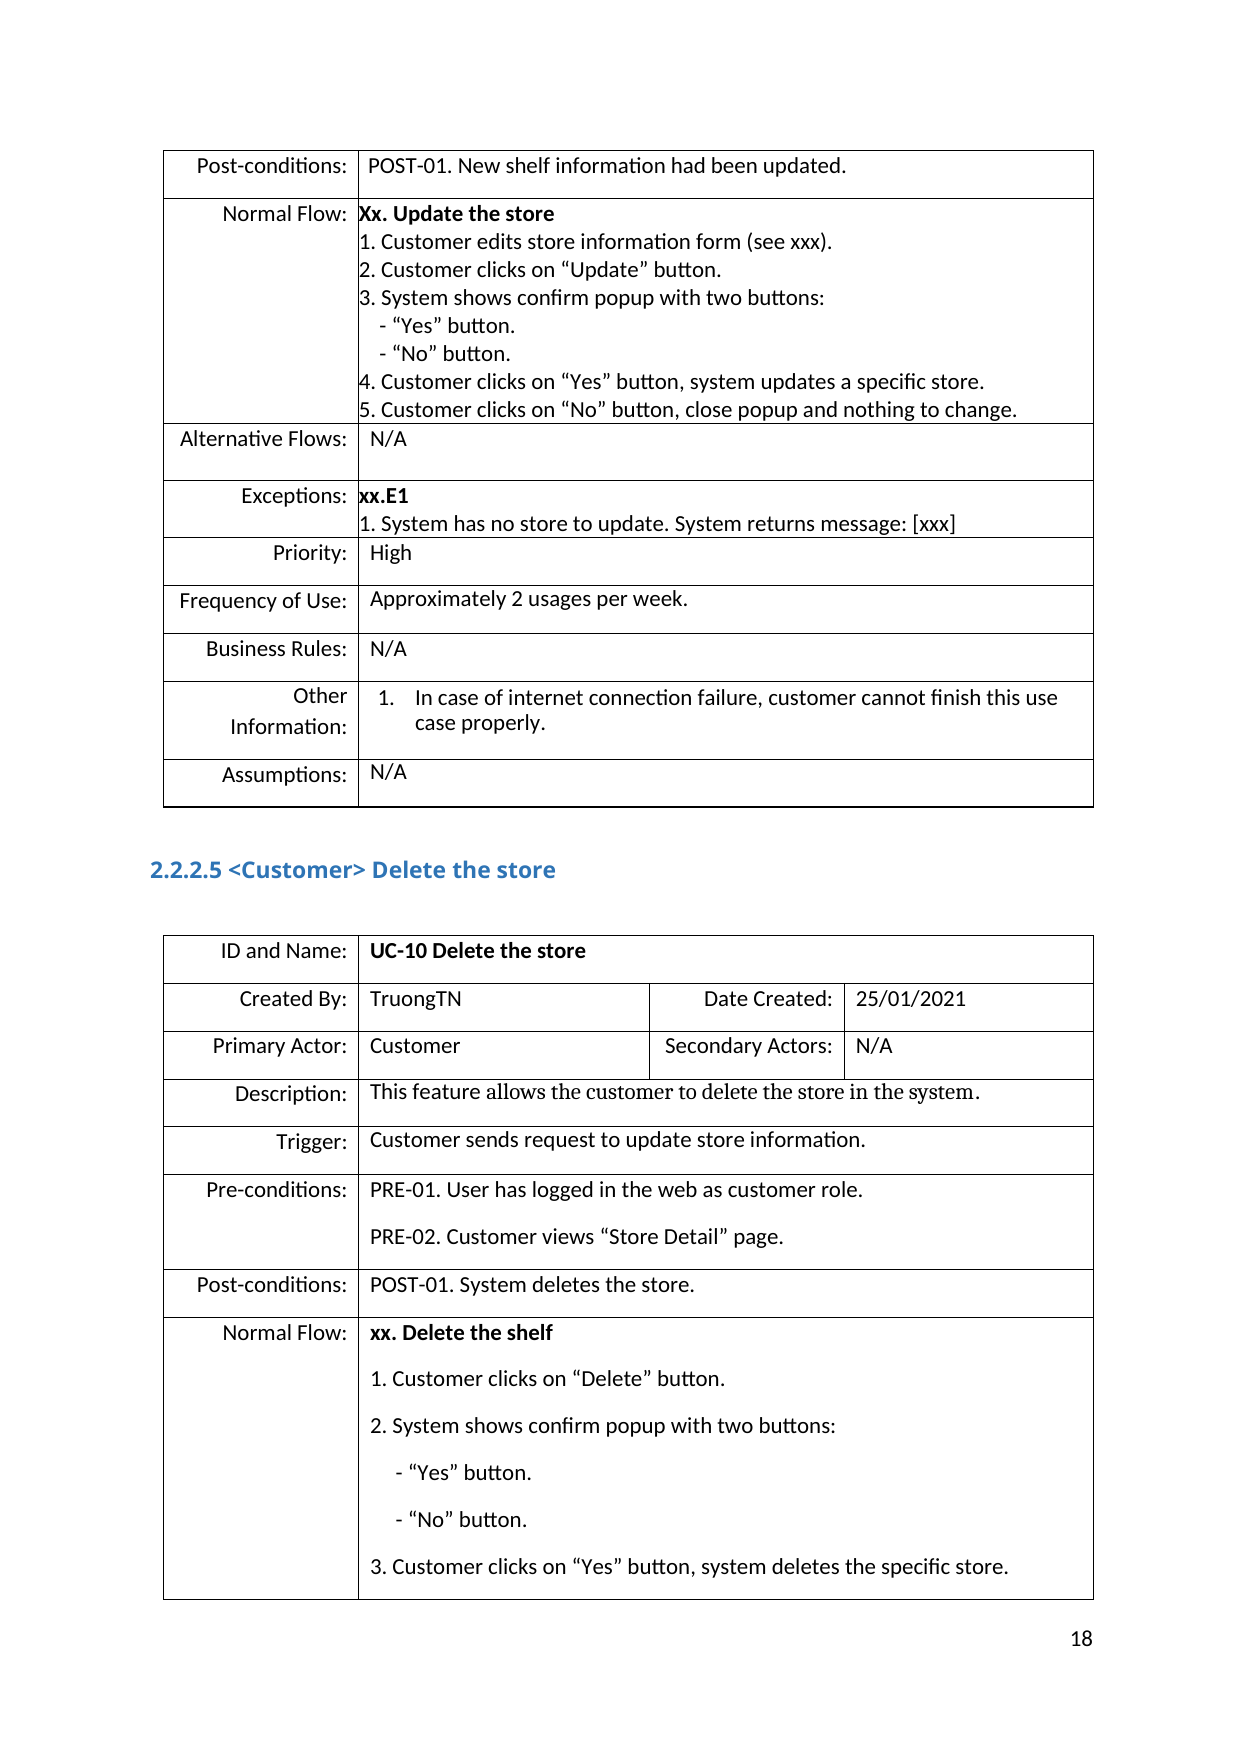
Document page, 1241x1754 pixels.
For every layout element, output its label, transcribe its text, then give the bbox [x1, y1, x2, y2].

table_cell Xx. Update the store 1. Customer edits store information form (see xxx). 2. Customer clicks on “Update” button. 3. System shows confirm popup with two buttons: - “Yes” button. - “No” button. 4. Customer clicks on “Yes” button, system updates a specific store. 5. Customer clicks on “No” button, close popup and nothing to change. [359, 199, 1093, 423]
table_cell N/A [359, 760, 1093, 806]
table_cell POST-01. New shelf information had been updated. [359, 151, 1093, 198]
table_cell Trigger: [164, 1127, 358, 1174]
table_cell Created By: [164, 984, 358, 1031]
table_cell N/A [359, 634, 1093, 681]
table_cell Post-conditions: [164, 151, 358, 198]
table_cell Alternative Flows: [164, 424, 358, 480]
table_cell xx.E1 1. System has no store to update. System returns message: [xxx] [359, 481, 1093, 537]
table_cell Secondary Actors: [650, 1032, 844, 1078]
table_cell Description: [164, 1080, 358, 1126]
table_cell N/A [359, 424, 1093, 480]
table_cell High [359, 538, 1093, 585]
table_header UC-10 Delete the store [359, 936, 1093, 983]
table_cell Primary Actor: [164, 1032, 358, 1078]
table_cell Customer sends request to update store information. [359, 1127, 1093, 1174]
table_cell Normal Flow: [164, 1318, 358, 1599]
table_cell TruongTN [359, 984, 649, 1031]
table_cell Other Information: [164, 682, 358, 759]
table_cell Pre-conditions: [164, 1175, 358, 1269]
table_cell In case of internet connection failure, customer cannot finish this use case properly. [359, 682, 1093, 759]
table_cell PRE-01. User has logged in the web as customer role. PRE-02. Customer views “Store Detail” page. [359, 1175, 1093, 1269]
table_cell Business Rules: [164, 634, 358, 681]
table_cell Customer [359, 1032, 649, 1078]
table_cell Approximately 2 usages per week. [359, 586, 1093, 633]
table_cell POST-01. System deletes the store. [359, 1270, 1093, 1317]
table_cell Date Created: [650, 984, 844, 1031]
table_cell N/A [845, 1032, 1093, 1078]
table_cell Exceptions: [164, 481, 358, 537]
table_cell Assumptions: [164, 760, 358, 806]
table_cell Post-conditions: [164, 1270, 358, 1317]
table_cell This feature allows the customer to delete the store in the system. [359, 1080, 1093, 1126]
table_header ID and Name: [164, 936, 358, 983]
table_cell Priority: [164, 538, 358, 585]
table_cell Frequency of Use: [164, 586, 358, 633]
table_cell Normal Flow: [164, 199, 358, 423]
table_cell 25/01/2021 [845, 984, 1093, 1031]
subtitle 2.2.2.5 <Customer> Delete the store [150, 854, 1093, 886]
